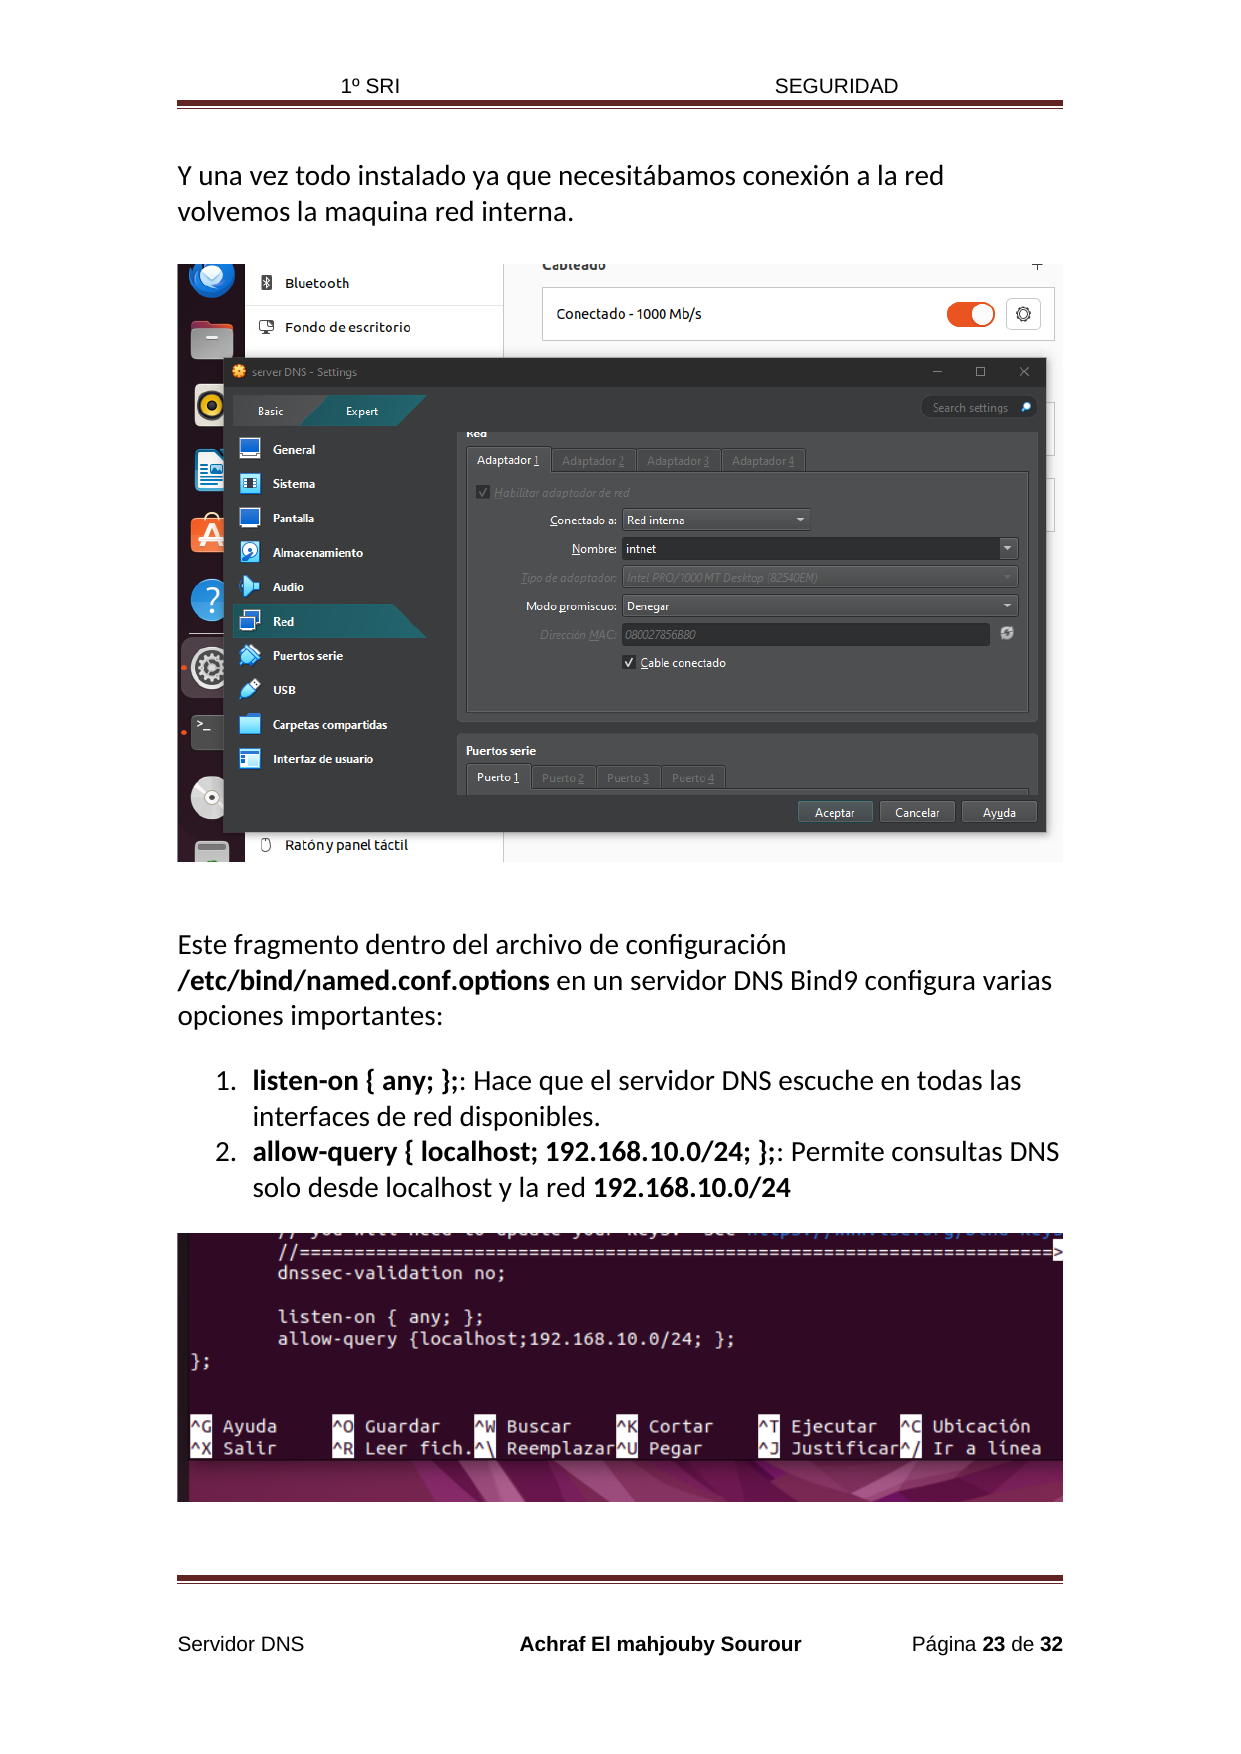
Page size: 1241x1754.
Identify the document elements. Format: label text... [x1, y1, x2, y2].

text Este fragmento dentro del archivo de configuración /etc/bind/named.conf.options en un servidor DNS Bind9 configura varias opciones importantes: [177, 926, 1063, 1033]
list allow-query { localhost; 192.168.10.0/24; };: Permite consultas DNS solo desde localhost y la red 192.168.10.0/24 [215, 1133, 1063, 1204]
picture [177, 1233, 1063, 1502]
text Y una vez todo instalado ya que necesitábamos conexión a la red volvemos la maquina red interna. [177, 157, 1063, 228]
list listen-on { any; };: Hace que el servidor DNS escuche en todas las interfaces de red disponibles. [215, 1062, 1063, 1133]
picture [177, 264, 1063, 862]
